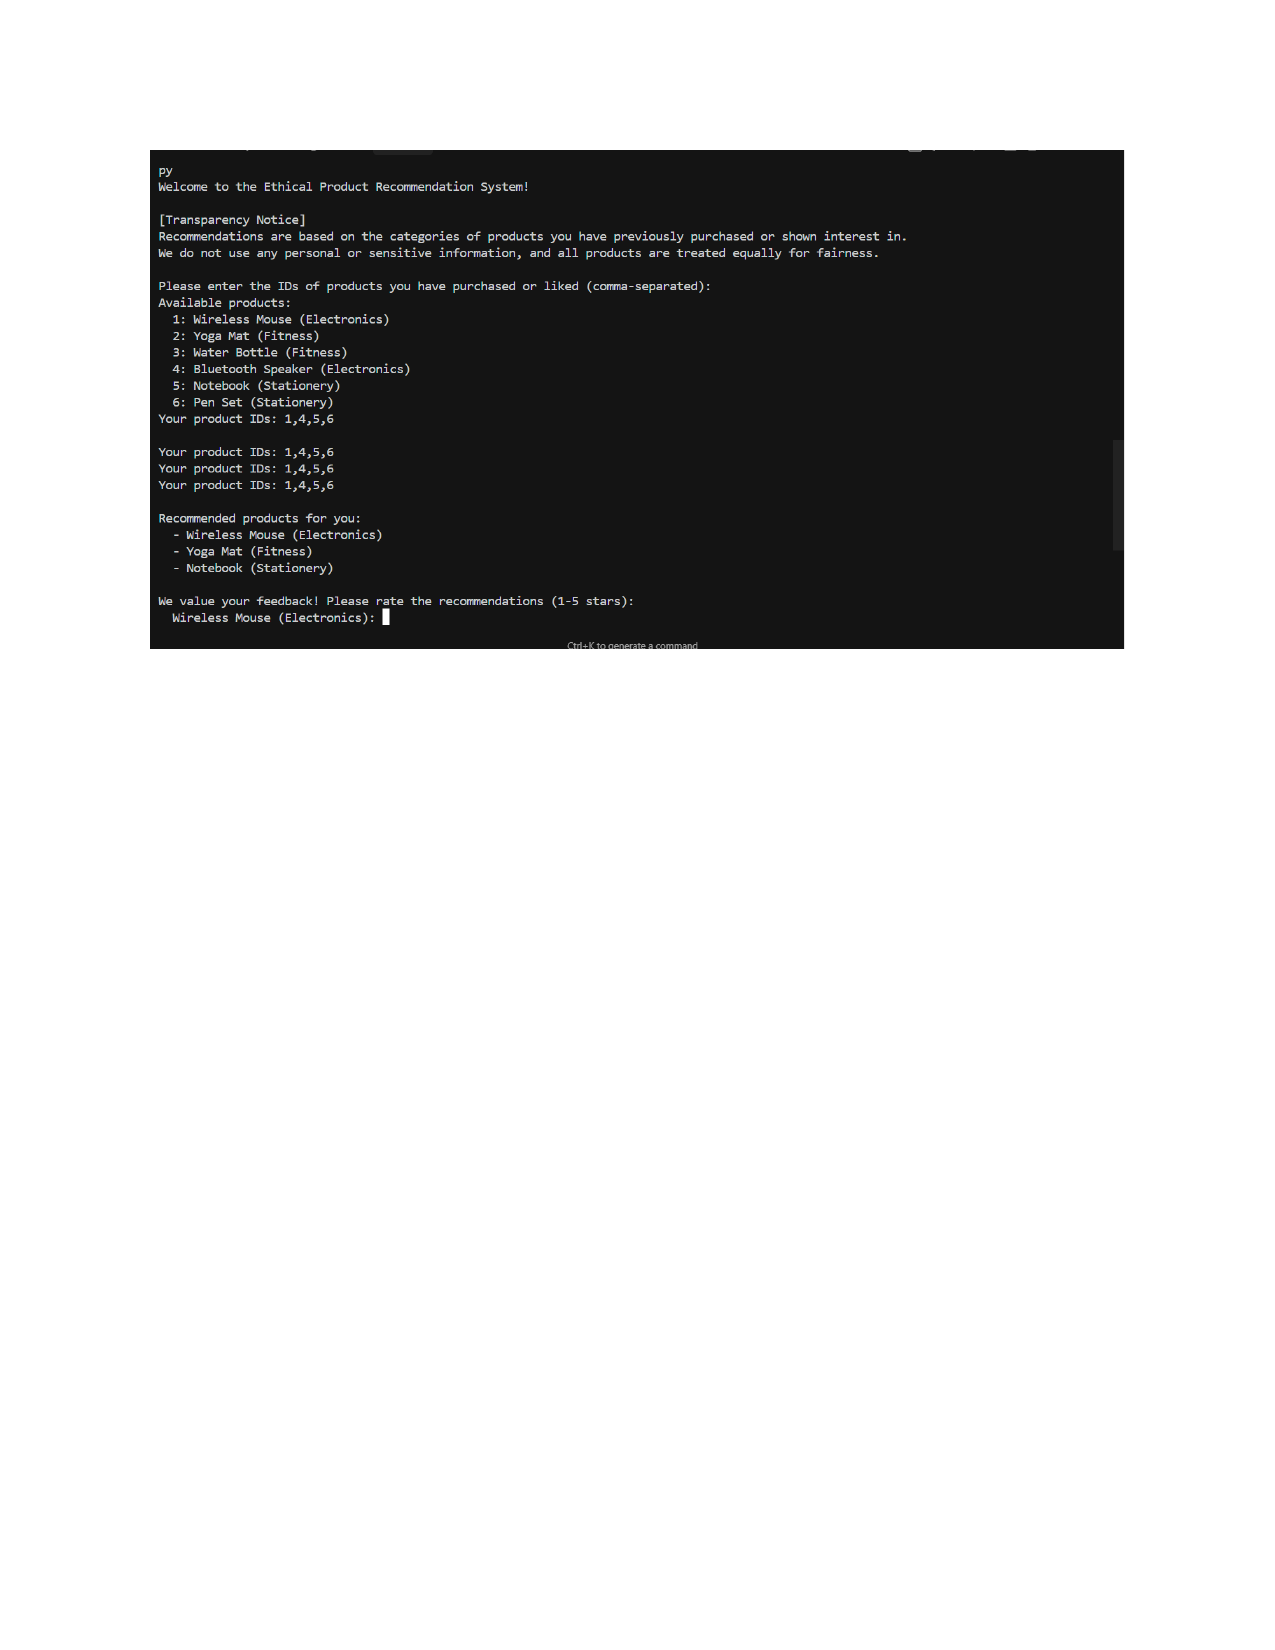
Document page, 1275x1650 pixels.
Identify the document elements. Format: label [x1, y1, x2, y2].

picture [150, 150, 1125, 649]
